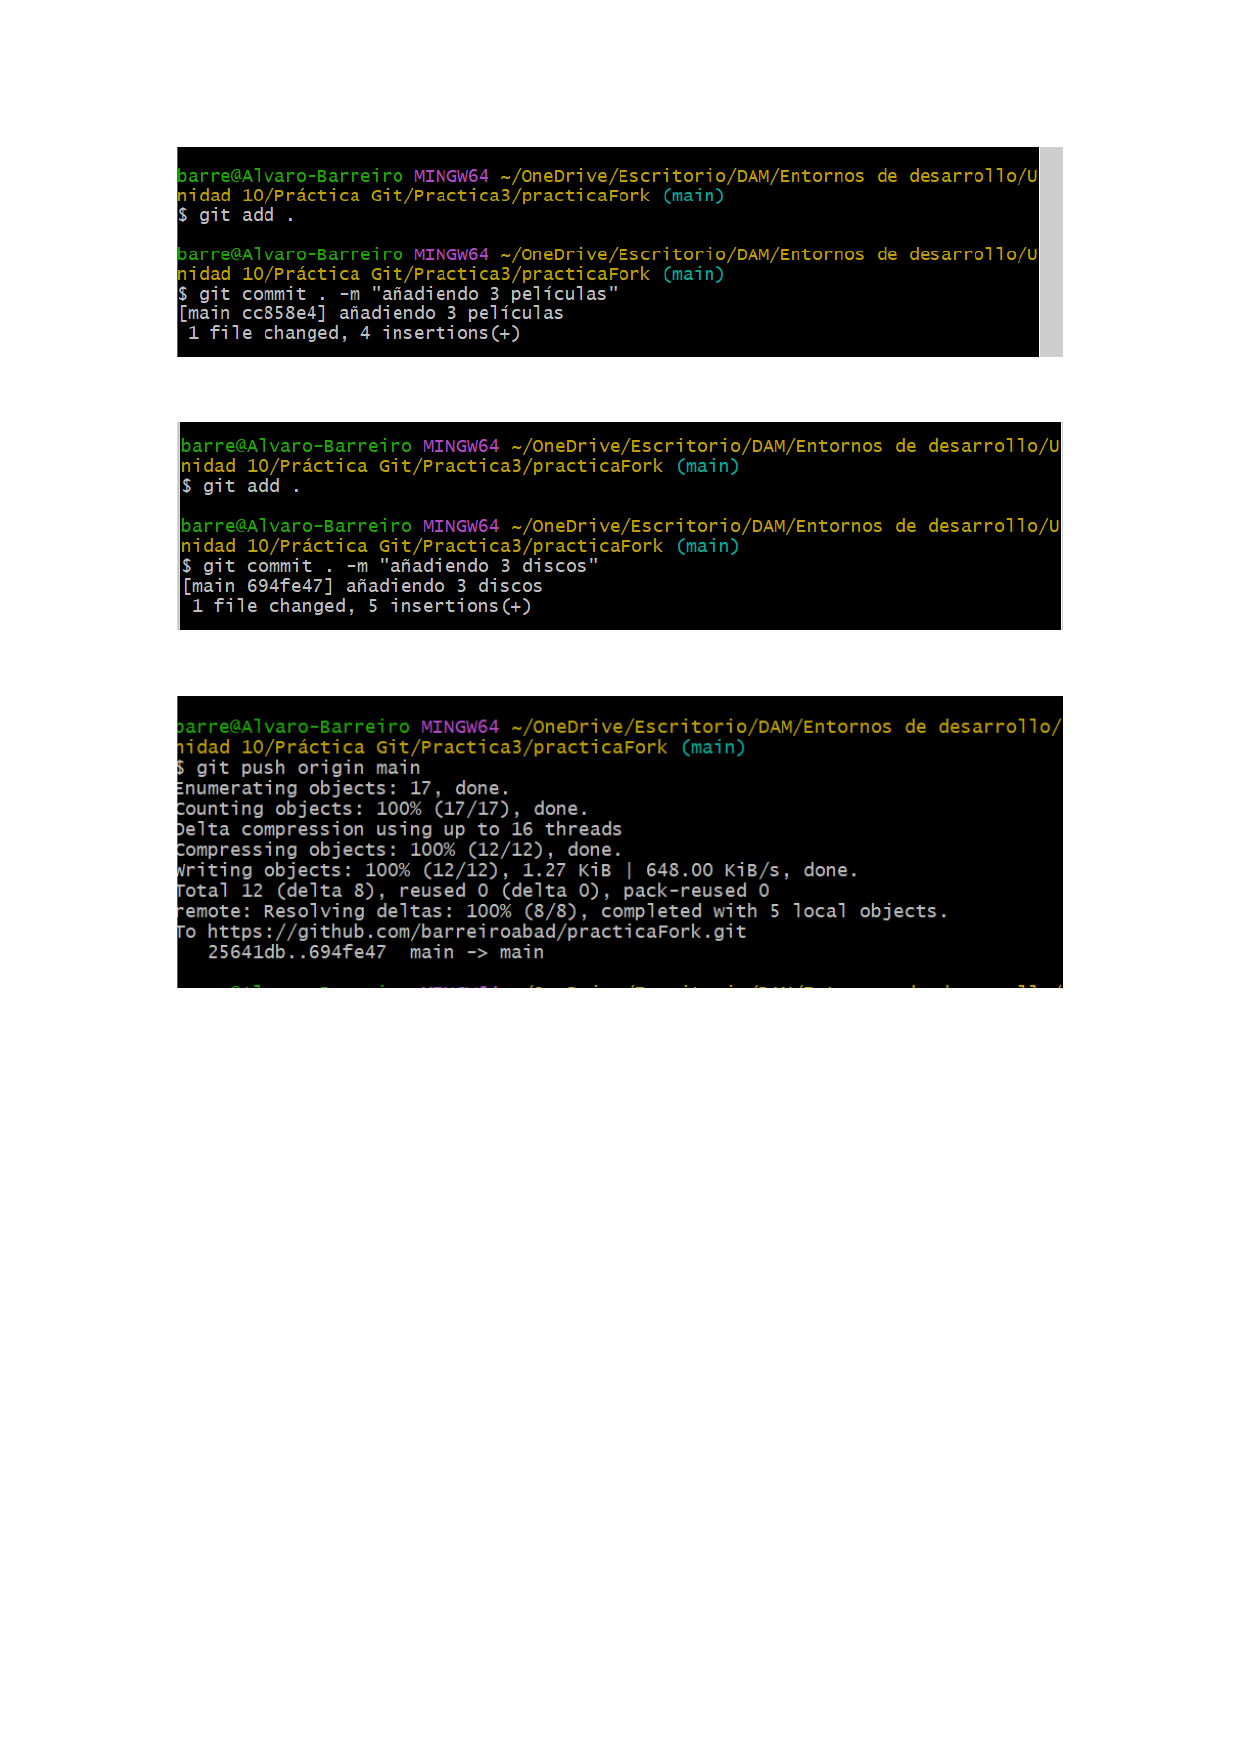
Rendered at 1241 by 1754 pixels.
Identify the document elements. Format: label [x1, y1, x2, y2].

picture [177, 695, 1063, 988]
picture [177, 422, 1063, 630]
picture [177, 147, 1063, 357]
